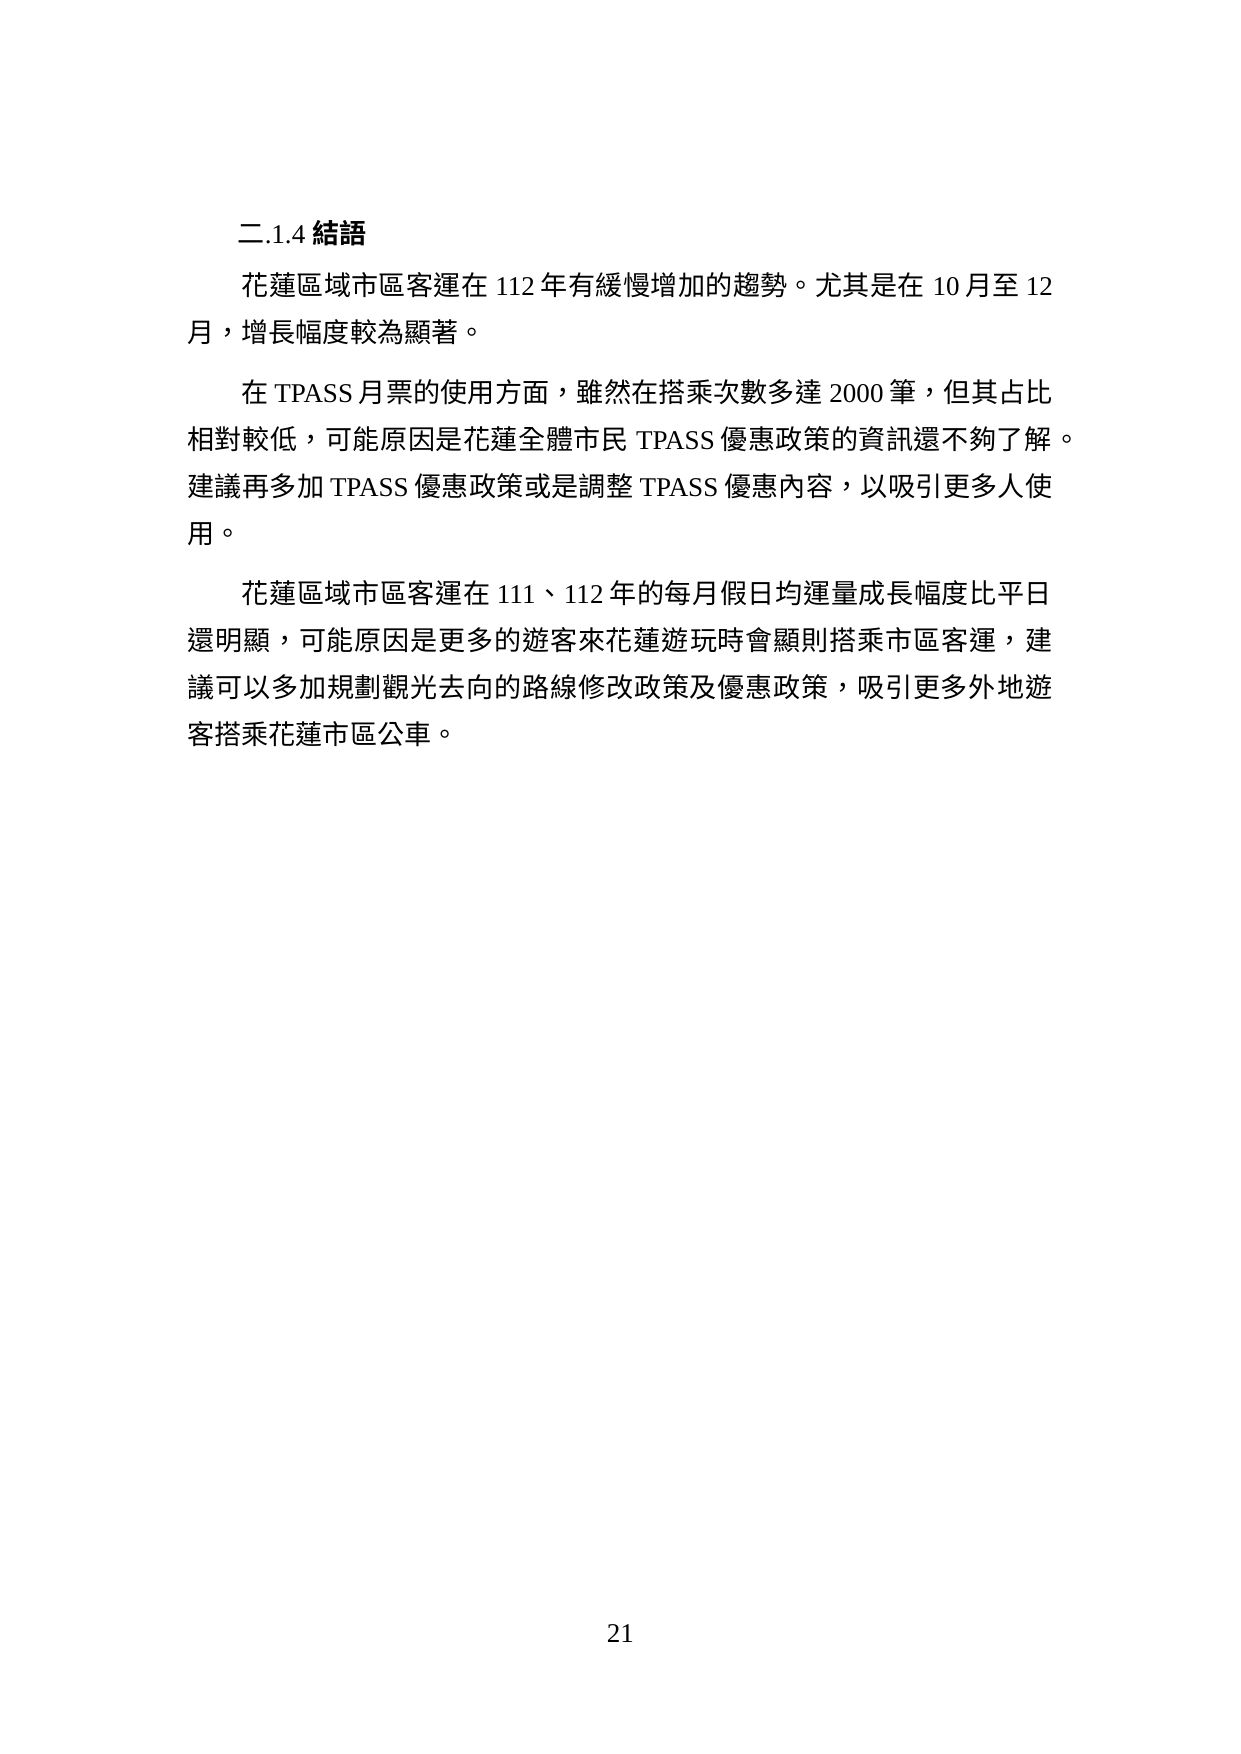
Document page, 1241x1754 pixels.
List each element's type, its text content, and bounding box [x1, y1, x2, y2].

text 在TPASS月票的使用方面，雖然在搭乘次數多達2000筆，但其占比相對較低，可能原因是花蓮全體市民TPASS優惠政策的資訊還不夠了解。建議再多加TPASS優惠政策或是調整TPASS優惠內容，以吸引更多人使用。 [187, 371, 1053, 551]
text 花蓮區域市區客運在112年有緩慢增加的趨勢。尤其是在10月至12月，增長幅度較為顯著。 [187, 264, 1053, 350]
text 花蓮區域市區客運在111、112年的每月假日均運量成長幅度比平日還明顯，可能原因是更多的遊客來花蓮遊玩時會顯則搭乘市區客運，建議可以多加規劃觀光去向的路線修改政策及優惠政策，吸引更多外地遊客搭乘花蓮市區公車。 [187, 572, 1053, 752]
subtitle 結語 [237, 212, 1053, 252]
